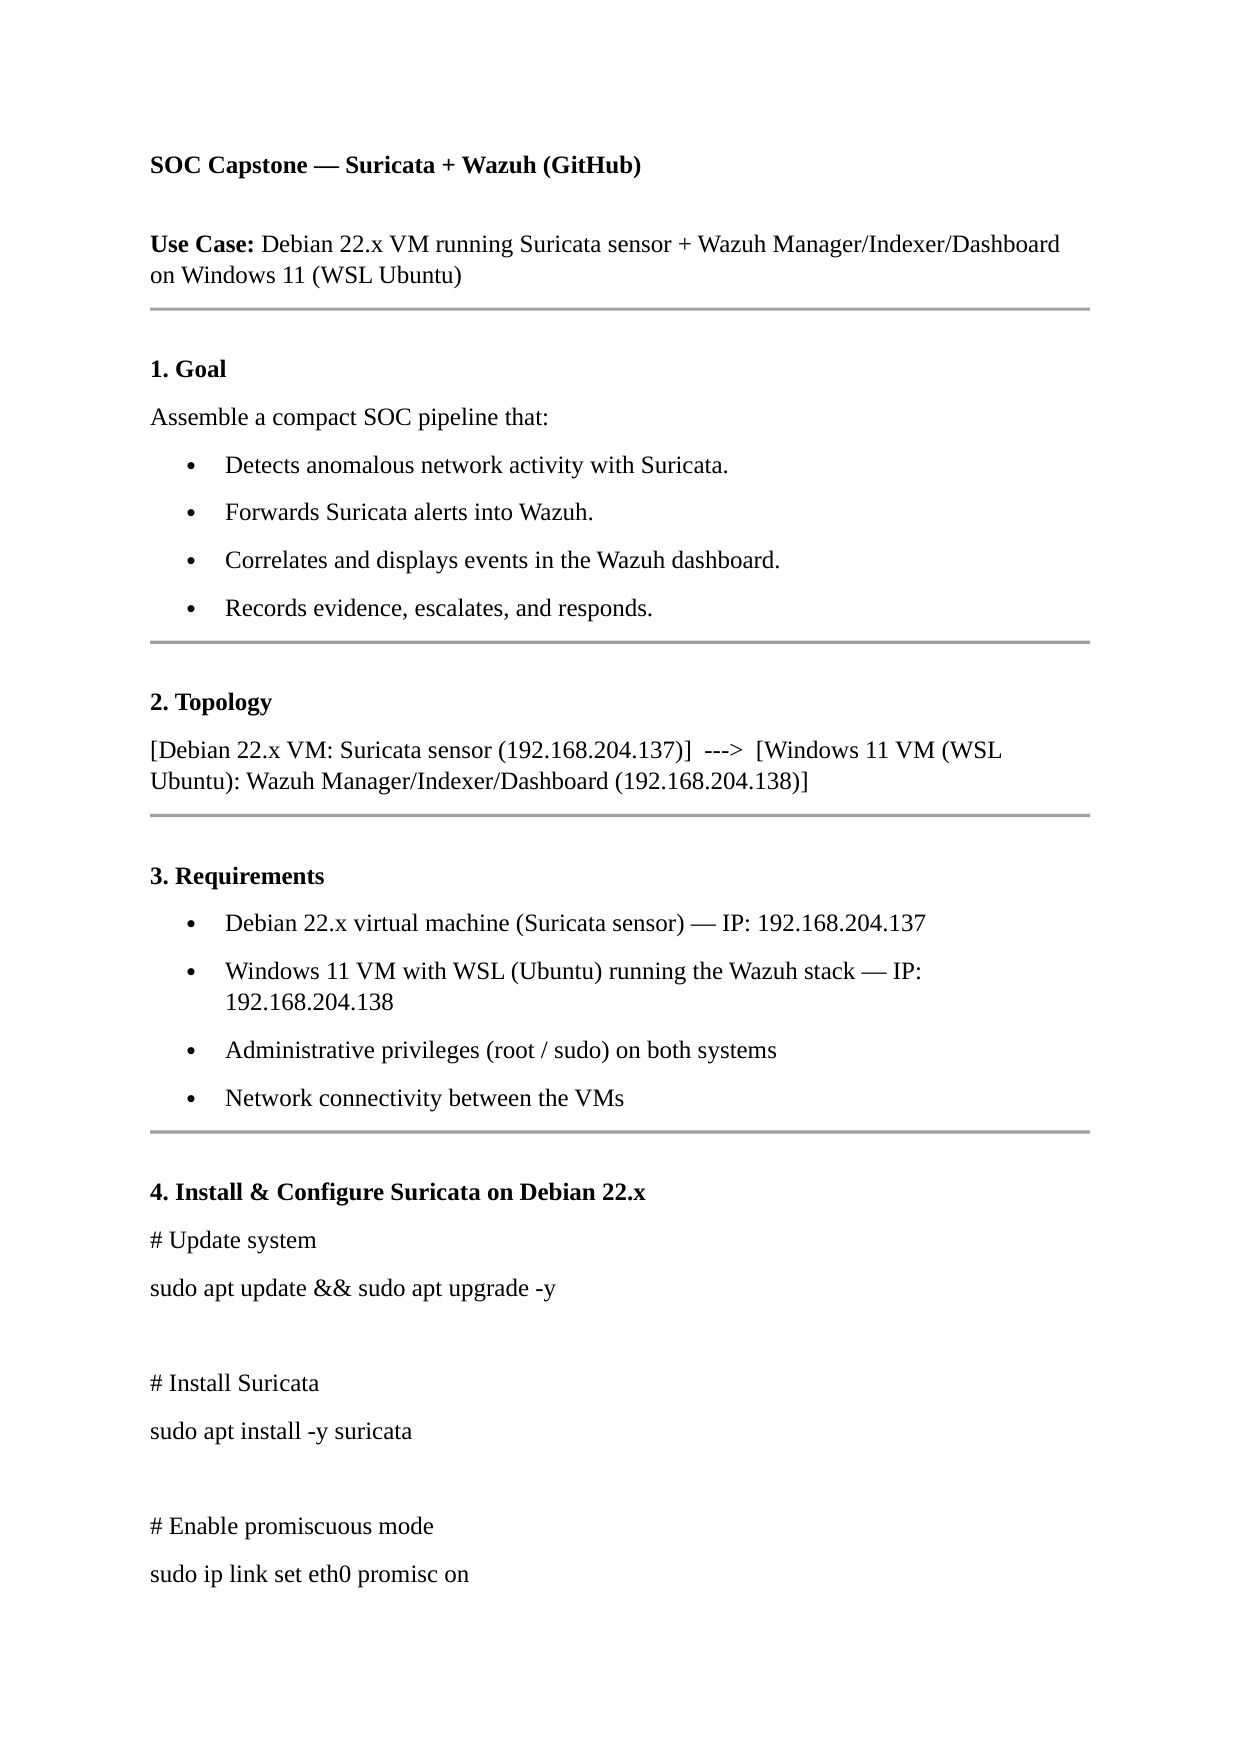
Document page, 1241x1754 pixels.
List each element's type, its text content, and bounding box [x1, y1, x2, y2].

text sudo apt update && sudo apt upgrade -y [150, 1273, 1090, 1301]
text # Install Suricata [150, 1368, 1090, 1397]
text # Enable promiscuous mode [150, 1511, 1090, 1540]
text sudo apt install -y suricata [150, 1416, 1090, 1444]
list Correlates and displays events in the Wazuh dashboard. [187, 545, 1090, 574]
list Detects anomalous network activity with Suricata. [187, 450, 1090, 478]
text sudo ip link set eth0 promisc on [150, 1559, 1090, 1588]
text Use Case: Debian 22.x VM running Suricata sensor + Wazuh Manager/Indexer/Dashboard on Windows 11 (WSL Ubuntu) [150, 198, 1090, 288]
list Records evidence, escalates, and responds. [187, 593, 1090, 622]
text 2. Topology [150, 687, 1090, 716]
text # Update system [150, 1225, 1090, 1254]
text SOC Capstone — Suricata + Wazuh (GitHub) [150, 150, 1090, 179]
text 1. Goal [150, 354, 1090, 383]
text [Debian 22.x VM: Suricata sensor (192.168.204.137)] ---> [Windows 11 VM (WSL Ubuntu): Wazuh Manager/Indexer/Dashboard (192.168.204.138)] [150, 735, 1090, 795]
text Assemble a compact SOC pipeline that: [150, 402, 1090, 431]
text 3. Requirements [150, 861, 1090, 889]
list Administrative privileges (root / sudo) on both systems [187, 1035, 1090, 1064]
list Forwards Suricata alerts into Wazuh. [187, 497, 1090, 526]
list Network connectivity between the VMs [187, 1083, 1090, 1111]
list Debian 22.x virtual machine (Suricata sensor) — IP: 192.168.204.137 [187, 908, 1090, 937]
list Windows 11 VM with WSL (Ubuntu) running the Wazuh stack — IP: 192.168.204.138 [187, 956, 1090, 1016]
text 4. Install & Configure Suricata on Debian 22.x [150, 1177, 1090, 1206]
